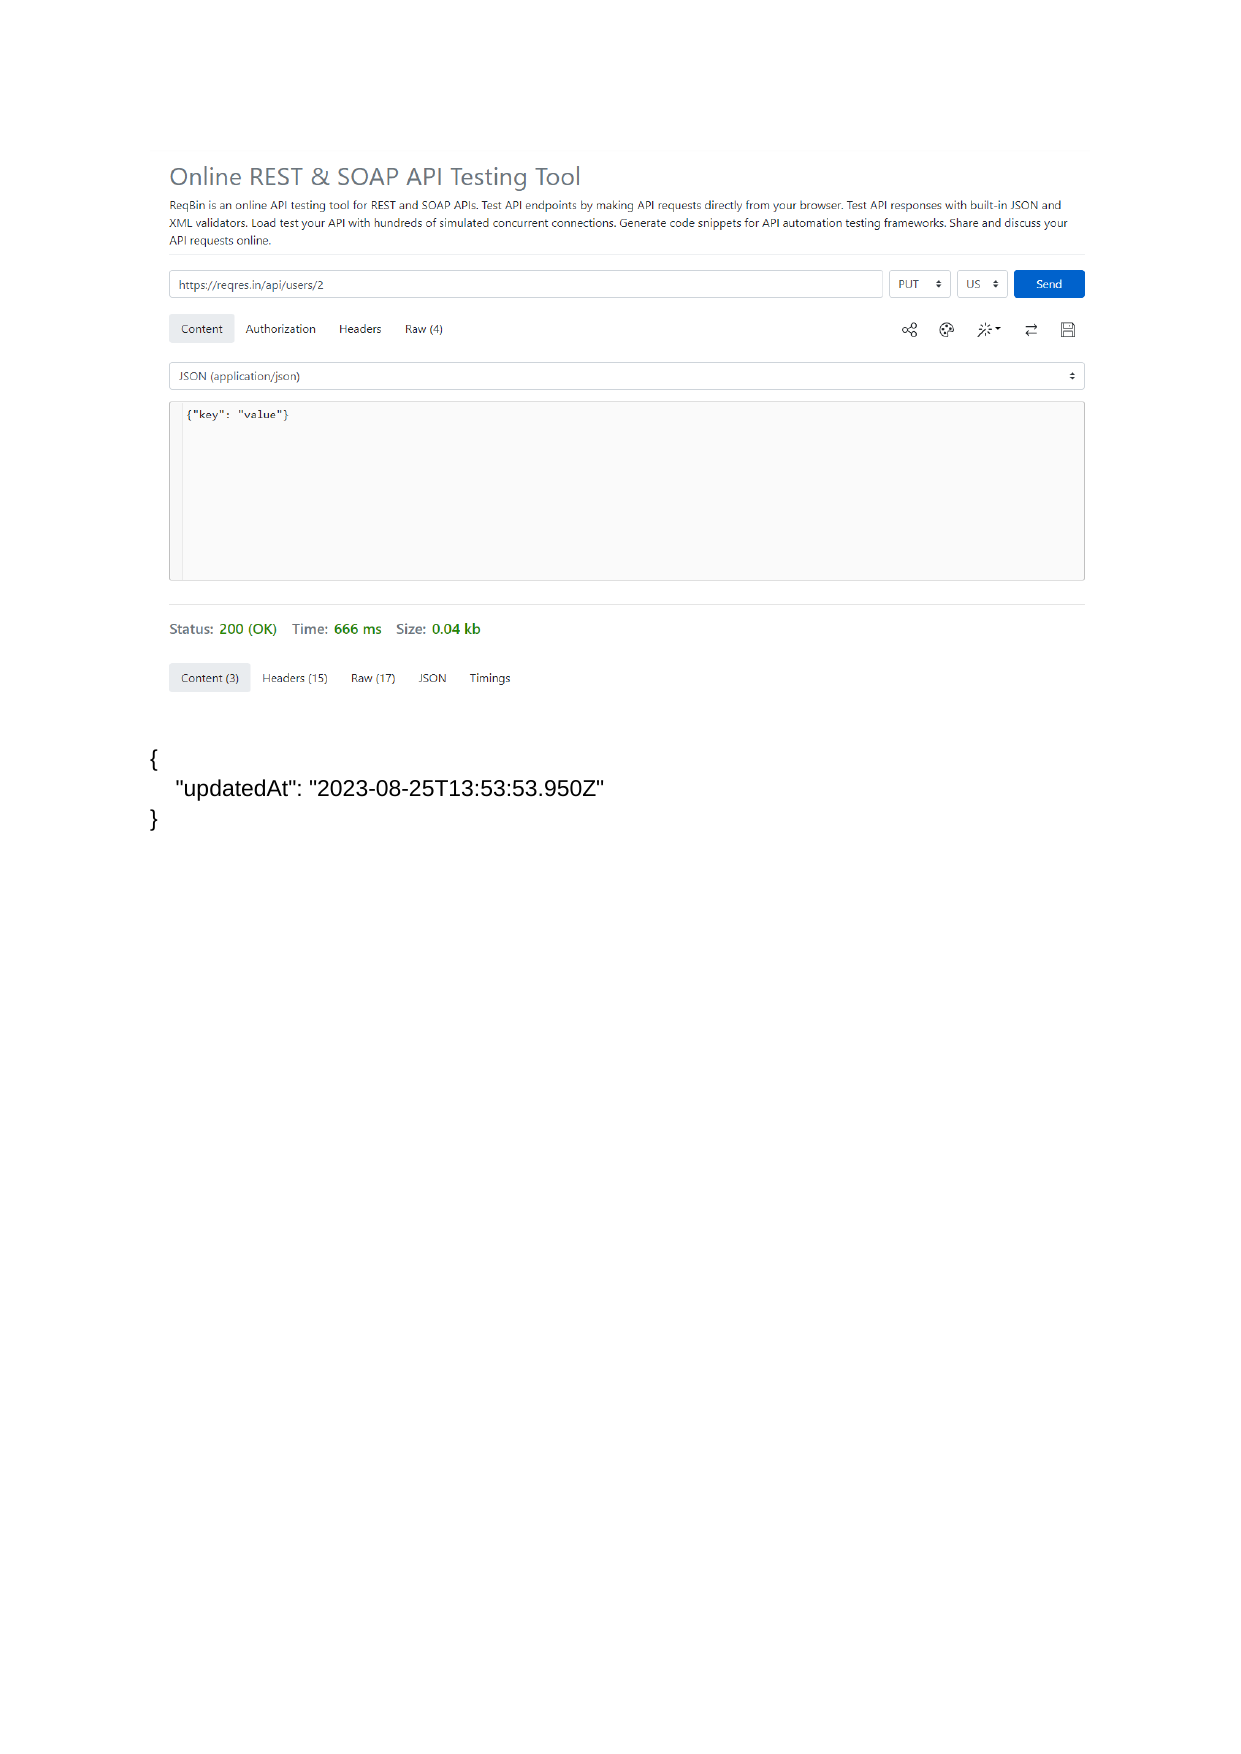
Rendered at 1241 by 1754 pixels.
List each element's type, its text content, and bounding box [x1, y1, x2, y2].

text } [150, 805, 1090, 831]
text "updatedAt": "2023-08-25T13:53:53.950Z" [150, 775, 1090, 801]
text { [150, 744, 1090, 771]
picture [150, 150, 1091, 711]
